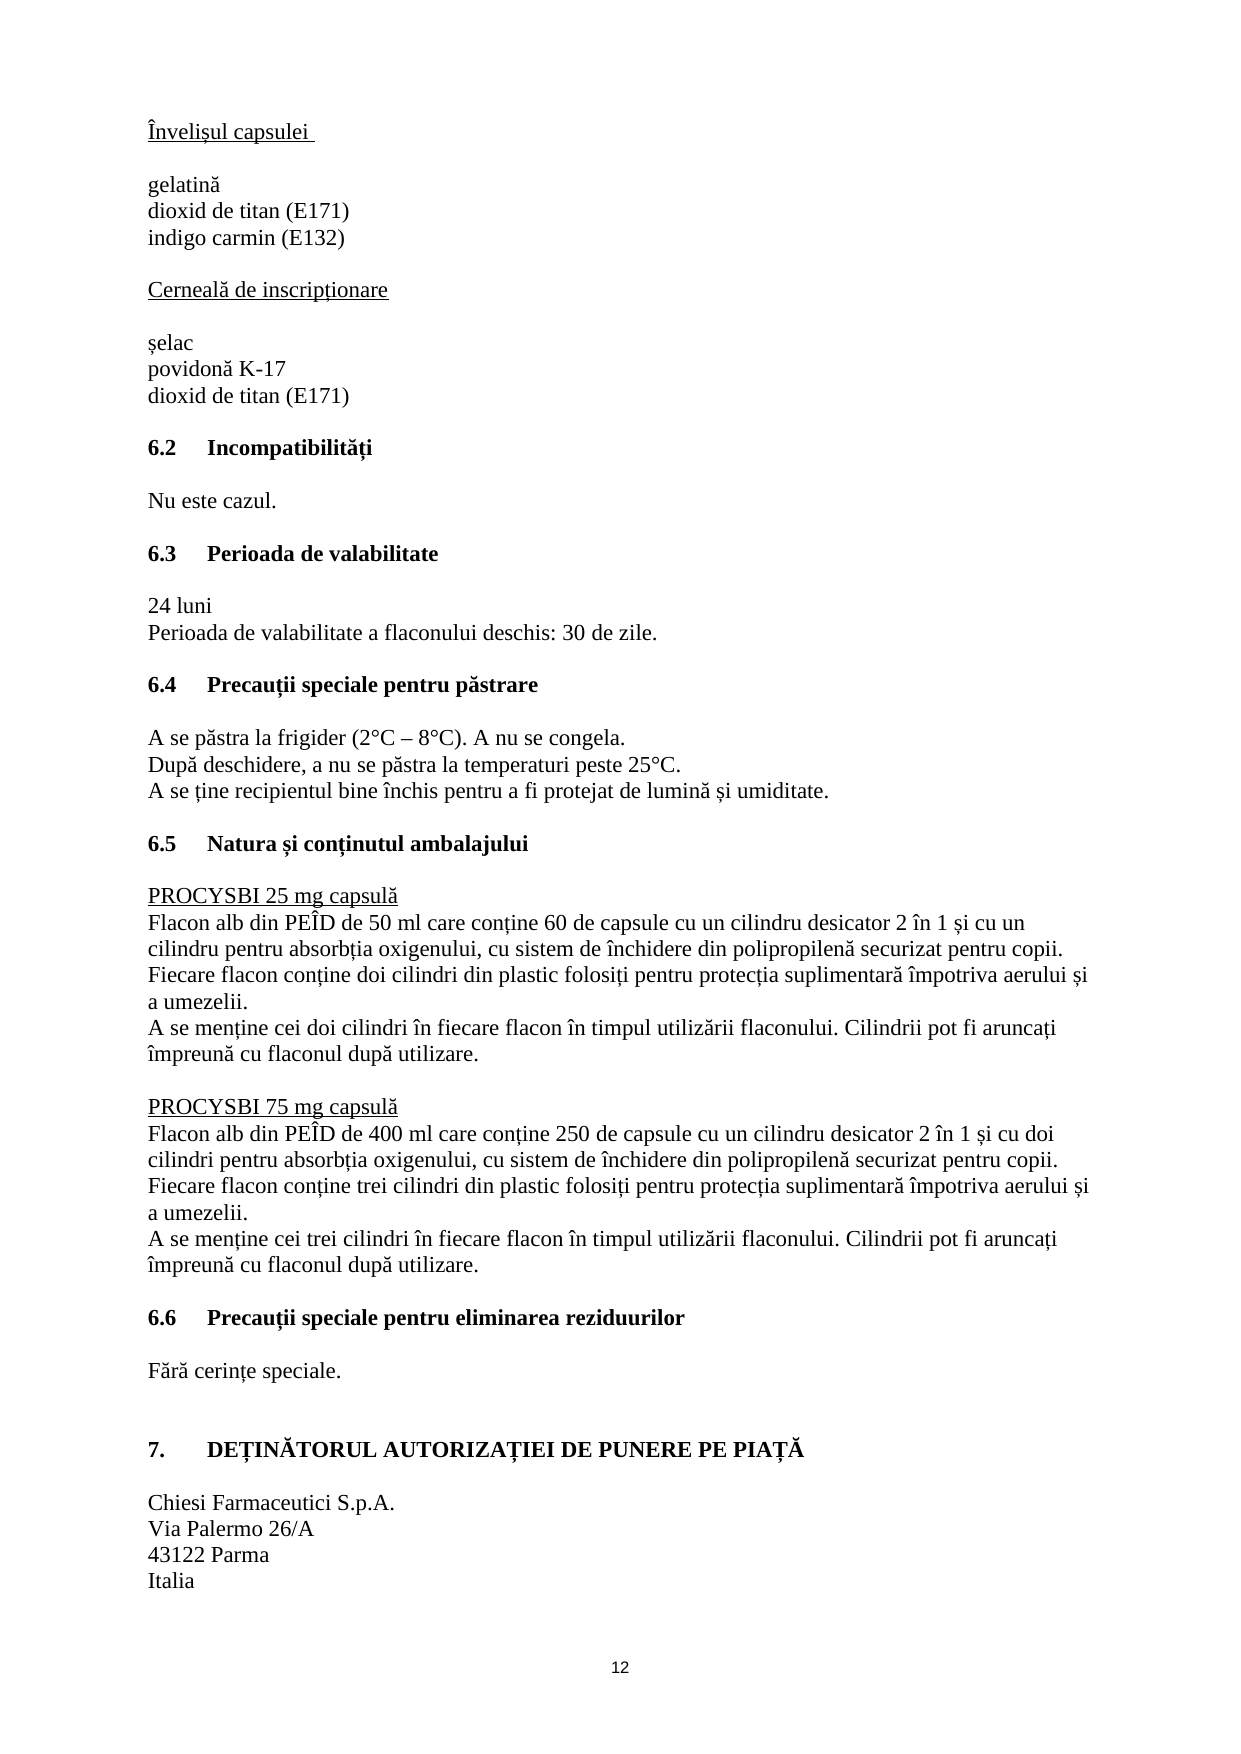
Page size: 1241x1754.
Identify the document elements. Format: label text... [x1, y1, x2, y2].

text PROCYSBI 25 mg capsulă [148, 882, 1092, 909]
text Italia [148, 1568, 1092, 1594]
text PROCYSBI 75 mg capsulă [148, 1093, 1092, 1119]
text Perioada de valabilitate a flaconului deschis: 30 de zile. [148, 619, 1092, 645]
text Chiesi Farmaceutici S.p.A. [148, 1488, 1092, 1515]
list Fiecare flacon conține trei cilindri din plastic folosiți pentru protecția suplimentară împotriva aerului și a umezelii. [148, 1172, 1092, 1225]
text Flacon alb din PEÎD de 400 ml care conține 250 de capsule cu un cilindru desicator 2 în 1 și cu doi cilindri pentru absorbția oxigenului, cu sistem de închidere din polipropilenă securizat pentru copii. [148, 1119, 1092, 1172]
text 6.2 Incompatibilități [148, 434, 1092, 461]
text dioxid de titan (E171) [148, 197, 1092, 223]
text 6.4 Precauții speciale pentru păstrare [148, 672, 1092, 698]
text gelatină [148, 171, 1092, 197]
text 24 luni [148, 592, 1092, 619]
text După deschidere, a nu se păstra la temperaturi peste 25°C. [148, 751, 1092, 777]
text șelac [148, 329, 1092, 355]
text Învelișul capsulei [148, 118, 1092, 144]
list A se menține cei doi cilindri în fiecare flacon în timpul utilizării flaconului. Cilindrii pot fi aruncați împreună cu flaconul după utilizare. [148, 1014, 1092, 1067]
text 43122 Parma [148, 1541, 1092, 1568]
text A se ține recipientul bine închis pentru a fi protejat de lumină și umiditate. [148, 777, 1092, 803]
text Fără cerințe speciale. [148, 1357, 1092, 1383]
text povidonă K-17 [148, 355, 1092, 382]
list A se menține cei trei cilindri în fiecare flacon în timpul utilizării flaconului. Cilindrii pot fi aruncați împreună cu flaconul după utilizare. [148, 1225, 1092, 1278]
text Flacon alb din PEÎD de 50 ml care conține 60 de capsule cu un cilindru desicator 2 în 1 și cu un cilindru pentru absorbția oxigenului, cu sistem de închidere din polipropilenă securizat pentru copii. [148, 909, 1092, 961]
list Fiecare flacon conține doi cilindri din plastic folosiți pentru protecția suplimentară împotriva aerului și a umezelii. [148, 961, 1092, 1014]
text A se păstra la frigider (2°C – 8°C). A nu se congela. [148, 724, 1092, 751]
text 6.5 Natura și conținutul ambalajului [148, 830, 1092, 856]
text Nu este cazul. [148, 487, 1092, 513]
text 7. DEȚINĂTORUL AUTORIZAȚIEI DE PUNERE PE PIAȚĂ [148, 1436, 1092, 1462]
text 6.6 Precauții speciale pentru eliminarea reziduurilor [148, 1304, 1092, 1330]
text dioxid de titan (E171) [148, 382, 1092, 408]
text 6.3 Perioada de valabilitate [148, 540, 1092, 566]
text Via Palermo 26/A [148, 1515, 1092, 1541]
text Cerneală de inscripționare [148, 276, 1092, 303]
text indigo carmin (E132) [148, 223, 1092, 250]
